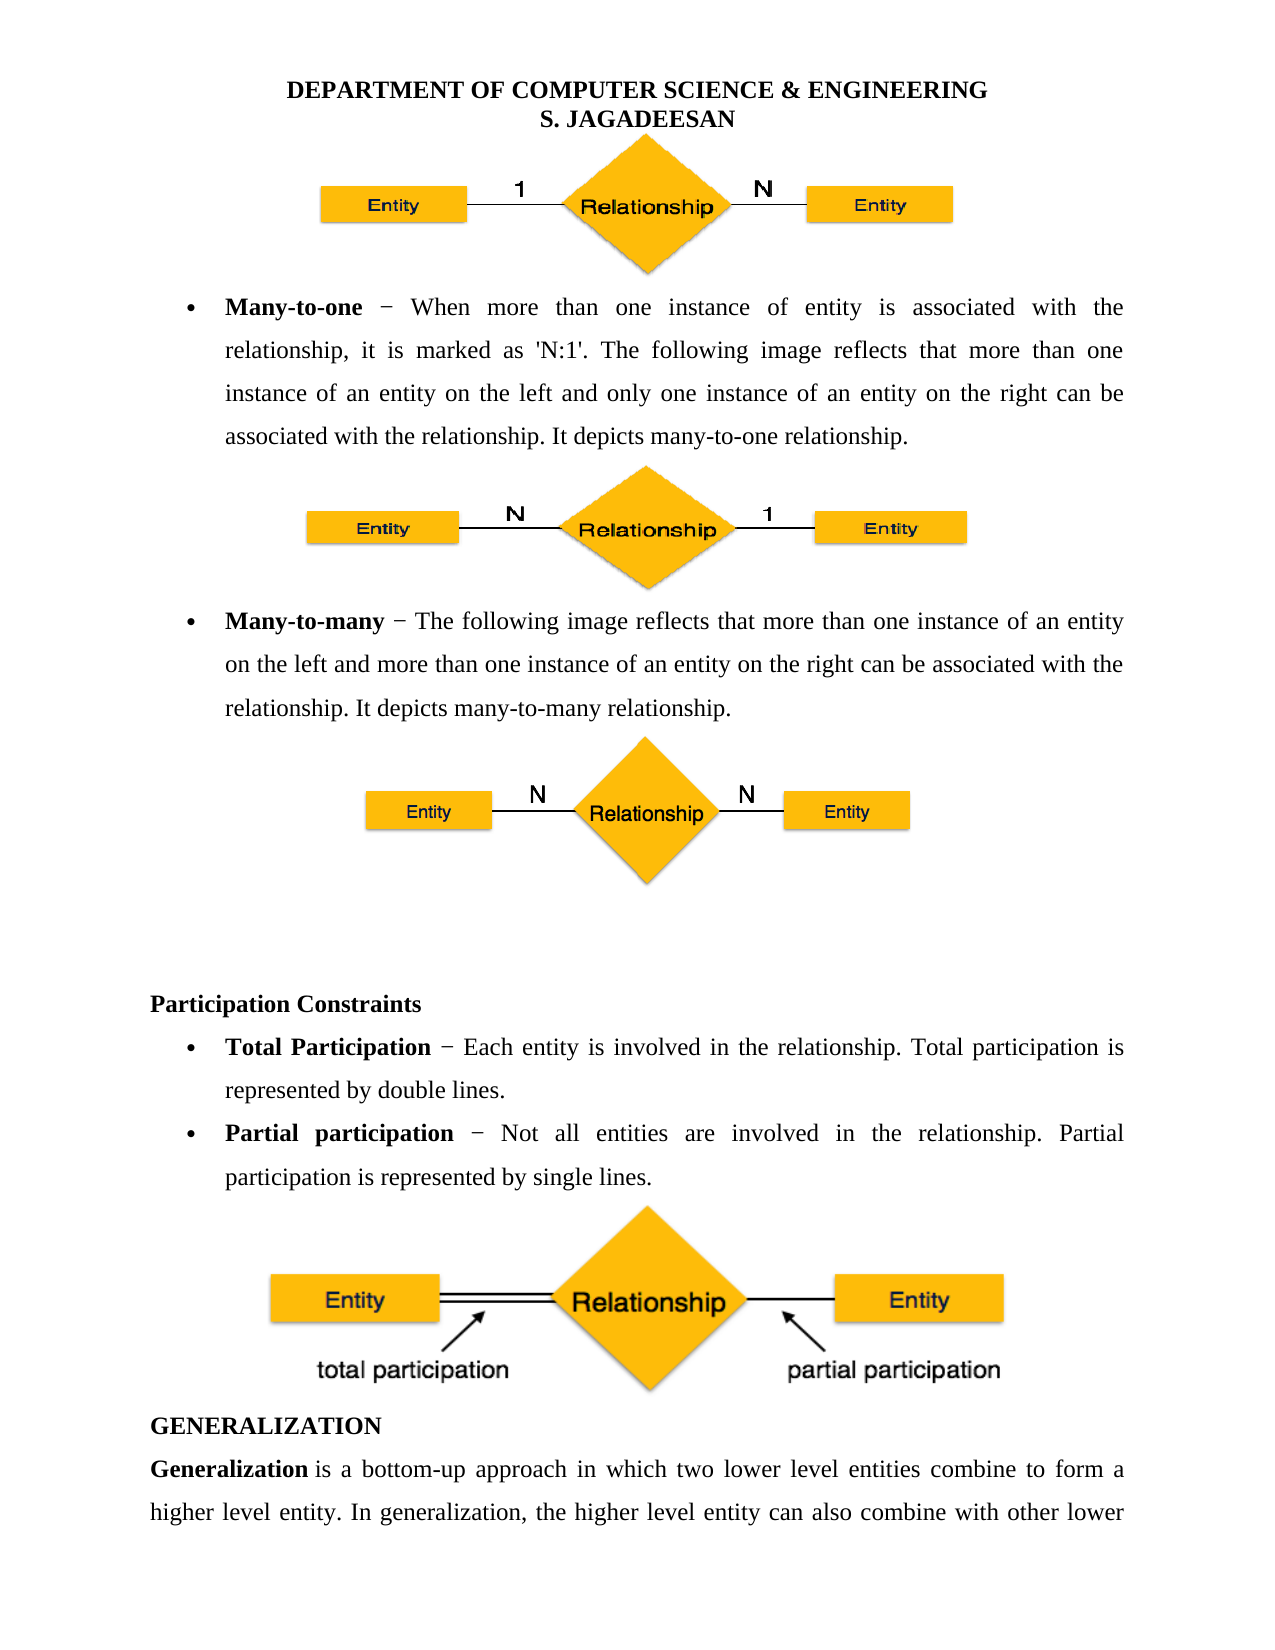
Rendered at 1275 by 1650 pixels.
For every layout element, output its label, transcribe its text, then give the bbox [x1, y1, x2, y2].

list Many-to-one − When more than one instance of entity is associated with the relationship, it is marked as 'N:1'. The following image reflects that more than one instance of an entity on the left and only one instance of an entity on the right can be associated with the relationship. It depicts many-to-one relationship. [187, 292, 1125, 450]
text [150, 1454, 1125, 1526]
list Partial participation − Not all entities are involved in the relationship. Partial participation is represented by single lines. [187, 1118, 1125, 1190]
picture [318, 132, 957, 278]
list Many-to-many − The following image reflects that more than one instance of an entity on the left and more than one instance of an entity on the right can be associated with the relationship. It depicts many-to-many relationship. [187, 606, 1125, 721]
list Total Participation − Each entity is involved in the relationship. Total participation is represented by double lines. [187, 1032, 1125, 1104]
text GENERALIZATION [150, 1411, 1125, 1439]
picture [363, 735, 912, 889]
picture [267, 1204, 1008, 1397]
text Participation Constraints [150, 989, 1125, 1018]
picture [304, 464, 971, 593]
